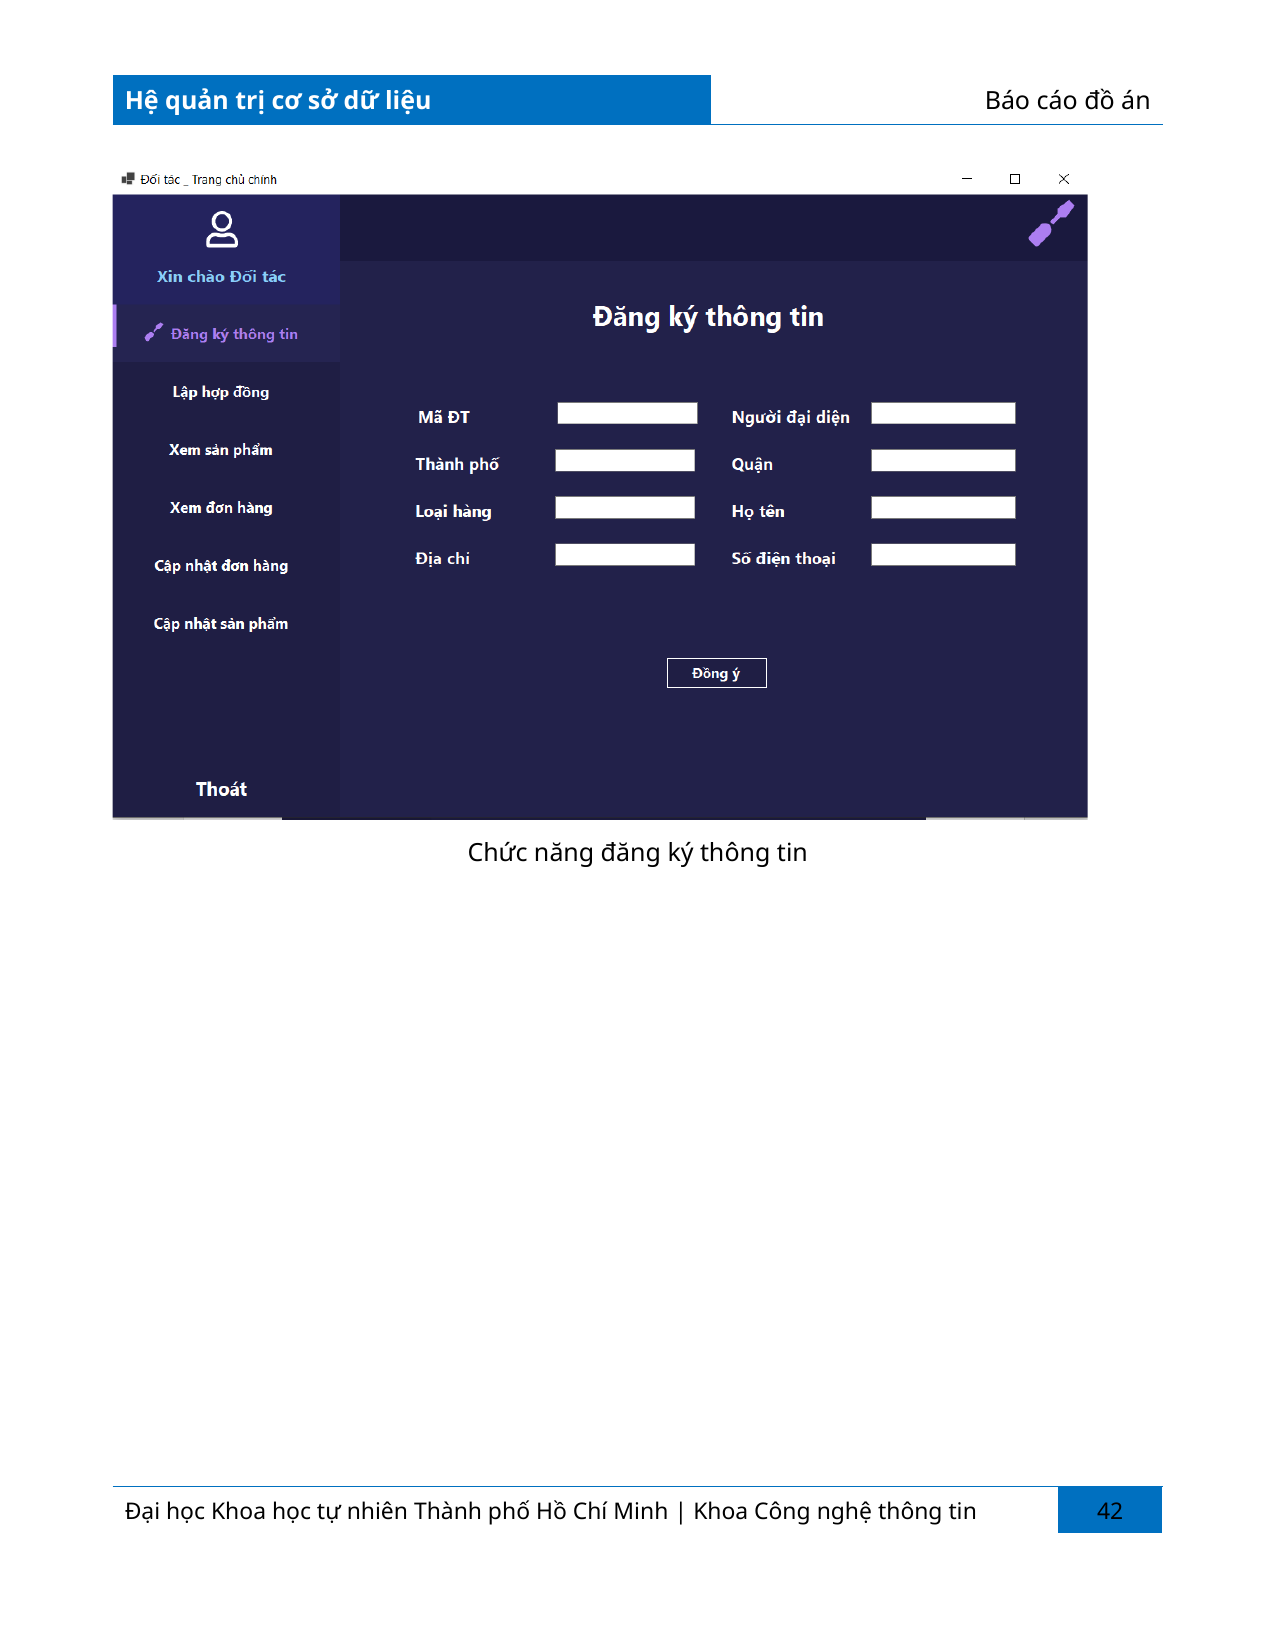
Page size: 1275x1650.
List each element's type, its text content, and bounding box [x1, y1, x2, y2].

picture [112, 166, 1088, 820]
text Chức năng đăng ký thông tin [112, 834, 1162, 868]
